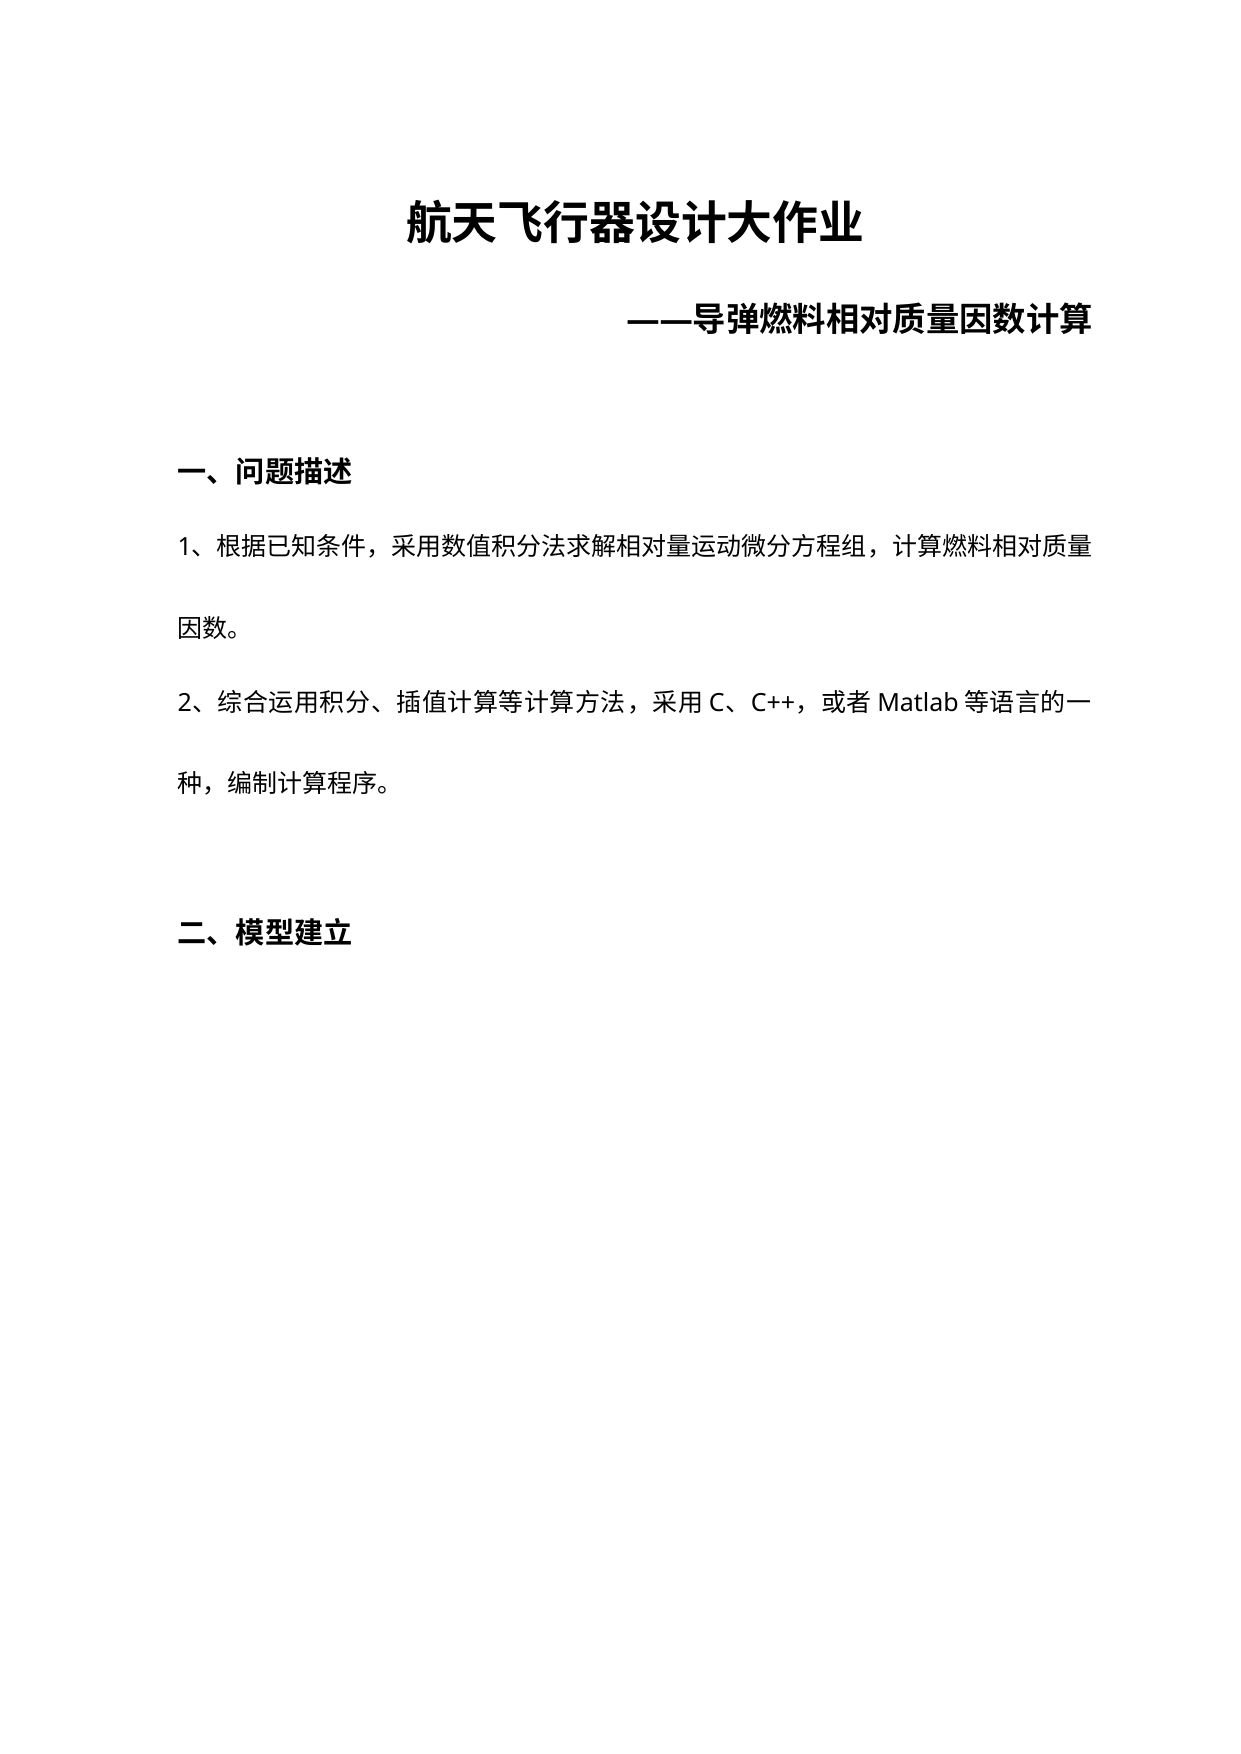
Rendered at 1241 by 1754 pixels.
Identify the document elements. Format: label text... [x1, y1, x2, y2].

text 二、模型建立 [177, 898, 1092, 963]
text 航天飞行器设计大作业 [177, 171, 1092, 268]
text ——导弹燃料相对质量因数计算 [177, 285, 1092, 350]
text 2、综合运用积分、插值计算等计算方法，采用C、C++，或者Matlab等语言的一种，编制计算程序。 [177, 668, 1092, 814]
text 1、根据已知条件，采用数值积分法求解相对量运动微分方程组，计算燃料相对质量因数。 [177, 512, 1092, 659]
text 一、问题描述 [177, 437, 1092, 502]
